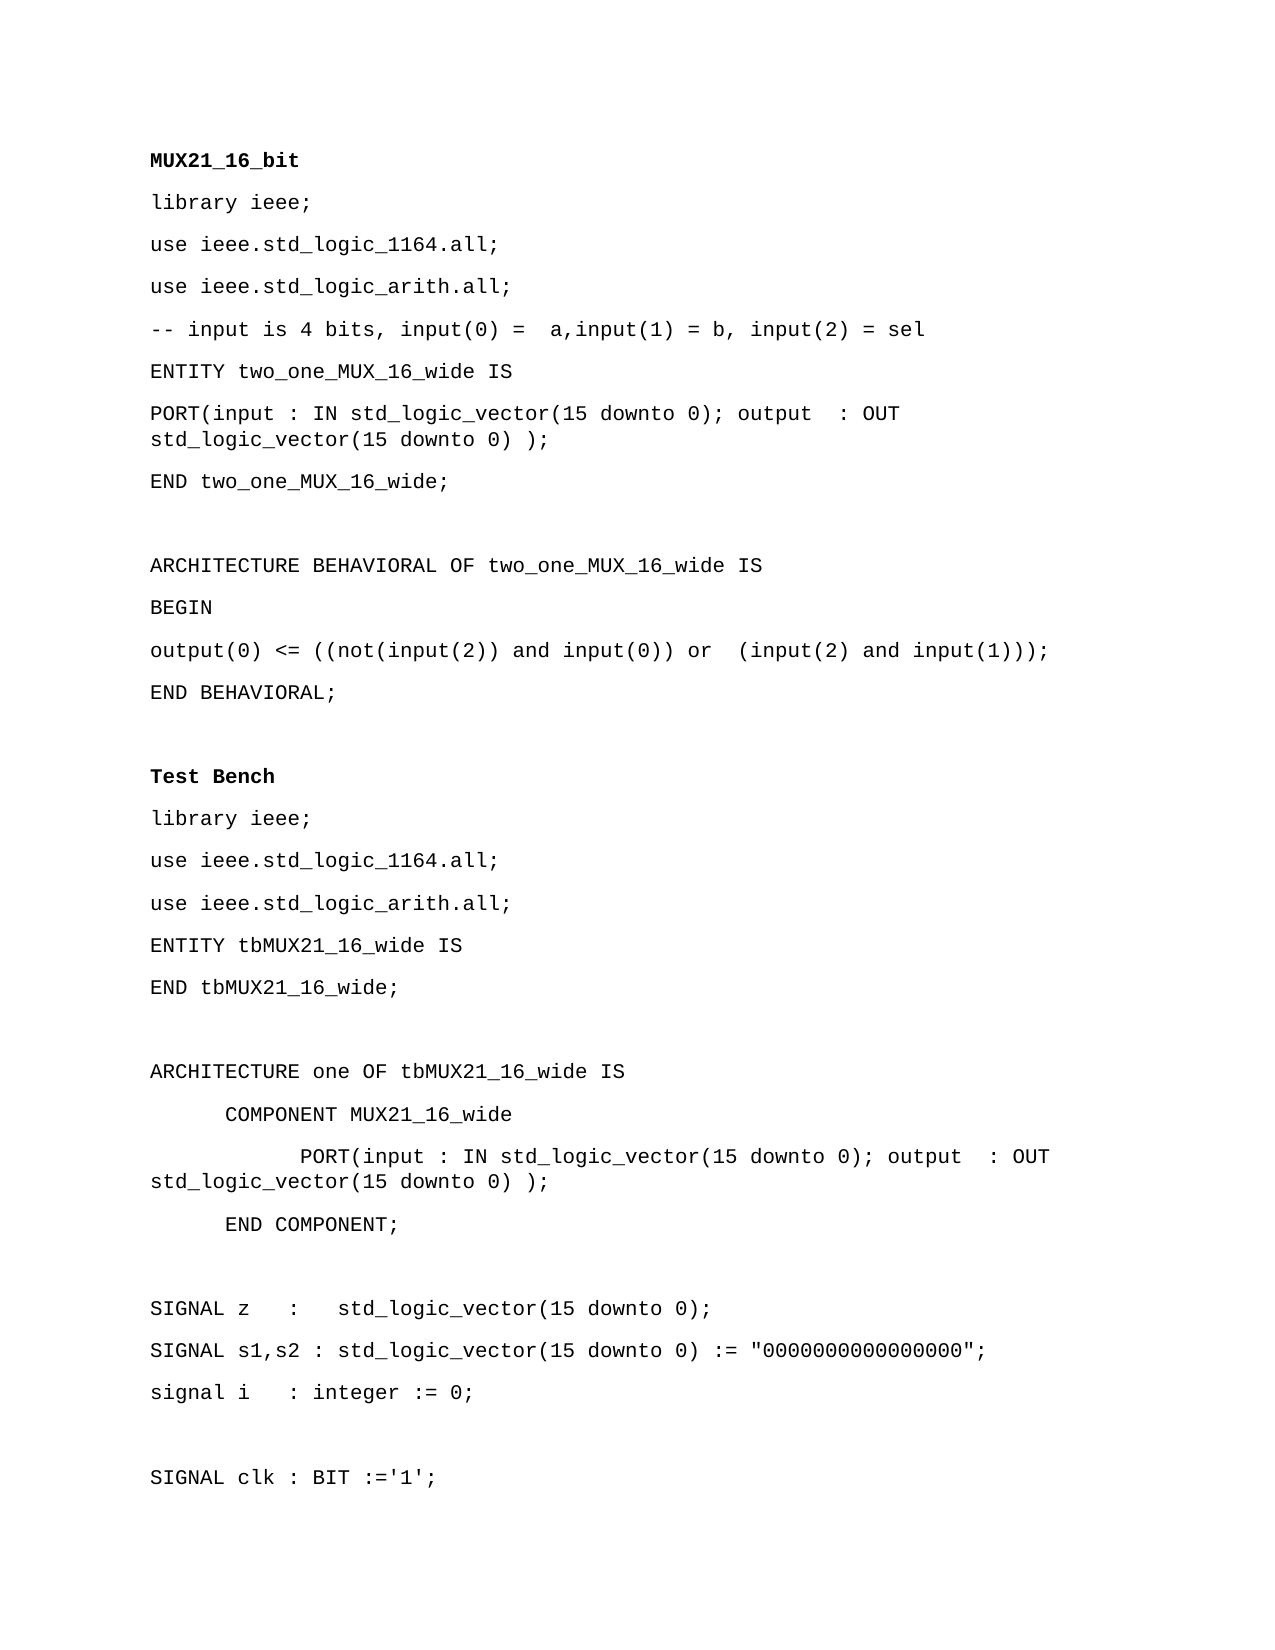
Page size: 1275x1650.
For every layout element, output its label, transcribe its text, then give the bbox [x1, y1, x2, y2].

text END tbMUX21_16_wide; [150, 977, 1125, 1001]
text MUX21_16_bit [150, 150, 1125, 174]
text library ieee; [150, 808, 1125, 832]
text BEGIN [150, 597, 1125, 621]
text use ieee.std_logic_1164.all; [150, 851, 1125, 874]
text END BEHAVIORAL; [150, 682, 1125, 705]
text output(0) <= ((not(input(2)) and input(0)) or (input(2) and input(1))); [150, 639, 1125, 663]
text SIGNAL s1,s2 : std_logic_vector(15 downto 0) := "0000000000000000"; [150, 1340, 1125, 1364]
text ARCHITECTURE one OF tbMUX21_16_wide IS [150, 1061, 1125, 1085]
text END COMPONENT; [150, 1213, 1125, 1237]
text Test Bench [150, 766, 1125, 790]
text ENTITY tbMUX21_16_wide IS [150, 935, 1125, 958]
text SIGNAL z : std_logic_vector(15 downto 0); [150, 1298, 1125, 1322]
text use ieee.std_logic_arith.all; [150, 277, 1125, 300]
text use ieee.std_logic_arith.all; [150, 893, 1125, 916]
text library ieee; [150, 192, 1125, 216]
text ENTITY two_one_MUX_16_wide IS [150, 361, 1125, 384]
text -- input is 4 bits, input(0) = a,input(1) = b, input(2) = sel [150, 319, 1125, 342]
text signal i : integer := 0; [150, 1382, 1125, 1406]
text use ieee.std_logic_1164.all; [150, 234, 1125, 258]
text COMPONENT MUX21_16_wide [150, 1104, 1125, 1127]
text PORT(input : IN std_logic_vector(15 downto 0); output : OUT std_logic_vector(15 downto 0) ); [150, 403, 1125, 452]
text SIGNAL clk : BIT :='1'; [150, 1467, 1125, 1490]
text END two_one_MUX_16_wide; [150, 471, 1125, 494]
text PORT(input : IN std_logic_vector(15 downto 0); output : OUT std_logic_vector(15 downto 0) ); [150, 1146, 1125, 1195]
text ARCHITECTURE BEHAVIORAL OF two_one_MUX_16_wide IS [150, 555, 1125, 579]
